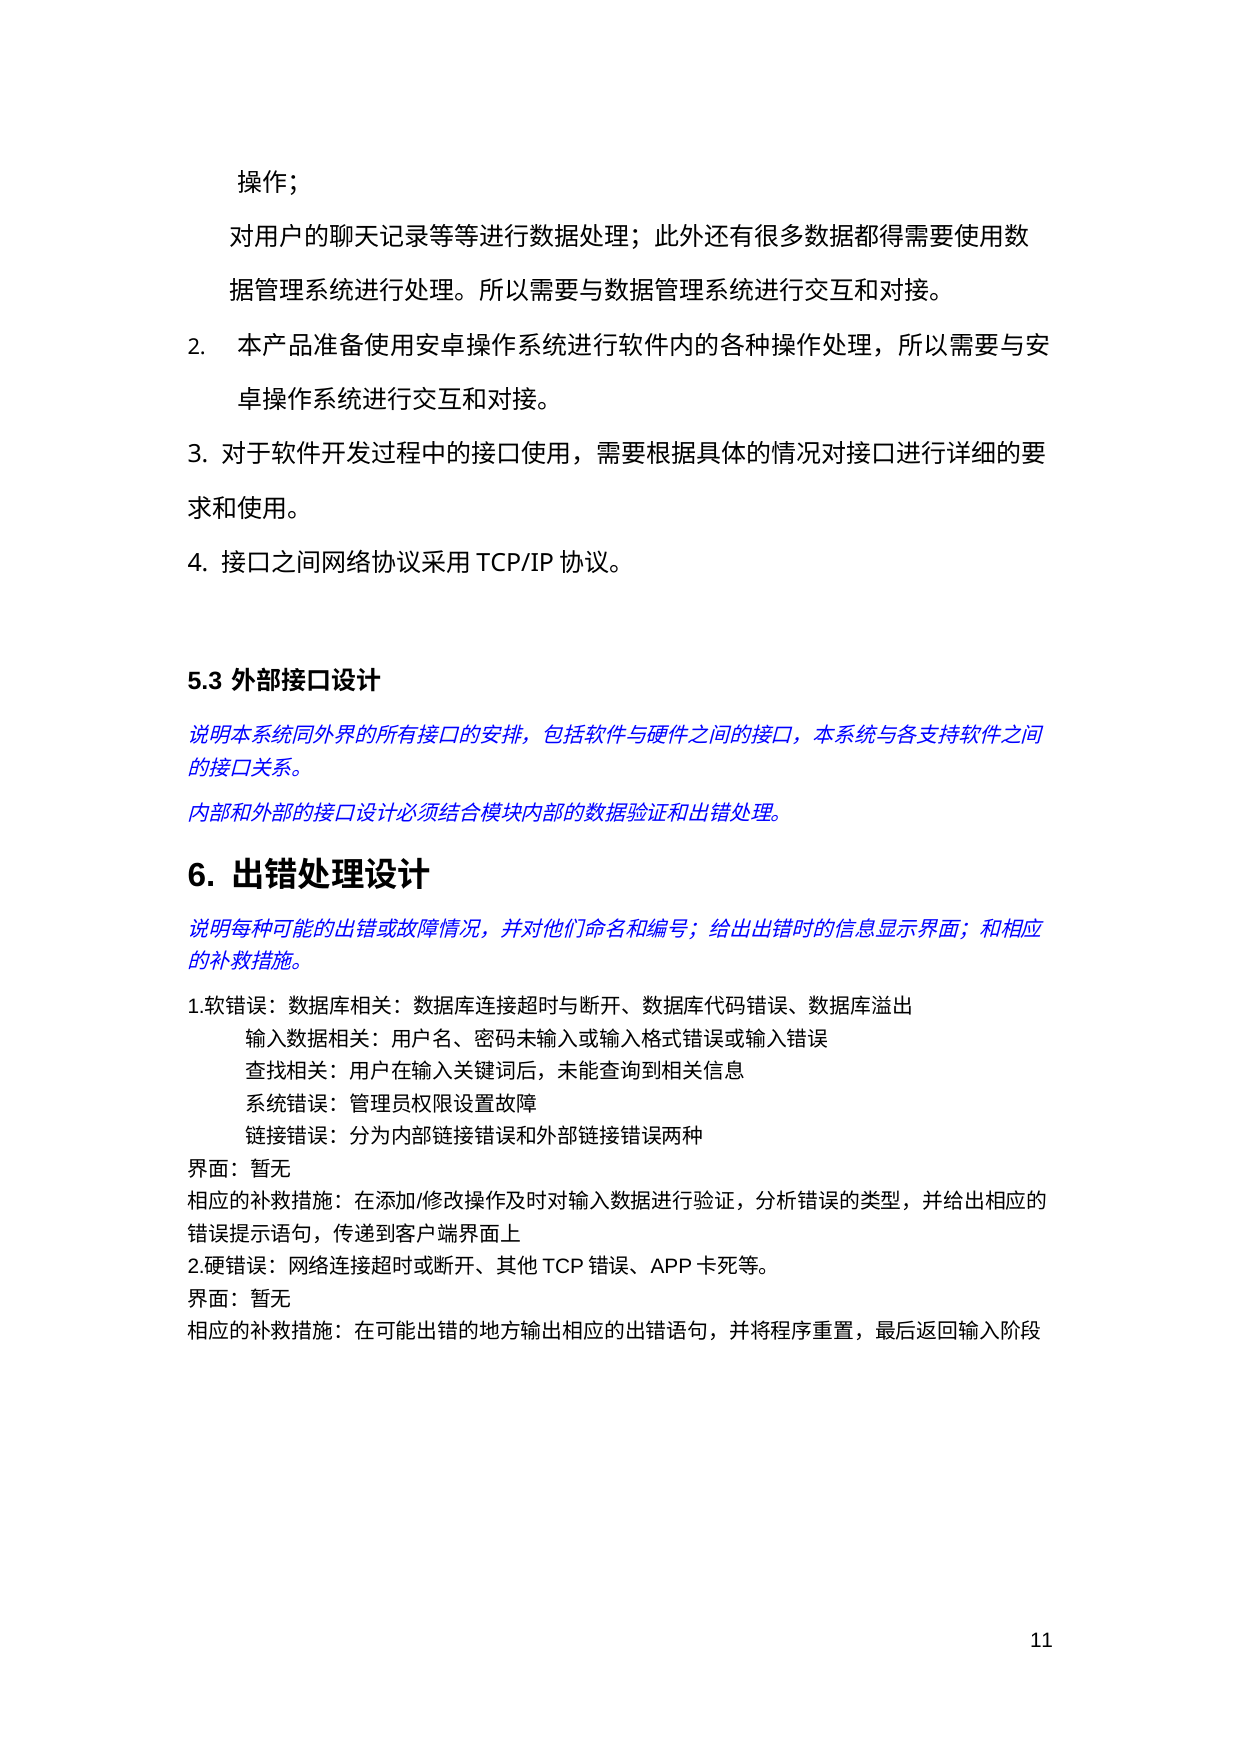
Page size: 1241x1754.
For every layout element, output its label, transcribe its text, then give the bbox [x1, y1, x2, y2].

text 相应的补救措施：在可能出错的地方输出相应的出错语句，并将程序重置，最后返回输入阶段 [187, 1314, 1053, 1346]
text 3. 对于软件开发过程中的接口使用，需要根据具体的情况对接口进行详细的要求和使用。 [187, 434, 1053, 524]
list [187, 162, 1053, 198]
text 内部和外部的接口设计必须结合模块内部的数据验证和出错处理。 [187, 795, 1053, 827]
text 说明本系统同外界的所有接口的安排，包括软件与硬件之间的接口，本系统与各支持软件之间的接口关系。 [187, 717, 1053, 782]
subtitle 外部接口设计 [187, 646, 1053, 711]
list 本产品准备使用安卓操作系统进行软件内的各种操作处理，所以需要与安卓操作系统进行交互和对接。 [187, 325, 1053, 416]
text 界面：暂无 [187, 1281, 1053, 1314]
subtitle 出错处理设计 [187, 840, 1053, 905]
text 输入数据相关：用户名、密码未输入或输入格式错误或输入错误 [187, 1021, 1053, 1054]
text 查找相关：用户在输入关键词后，未能查询到相关信息 [187, 1054, 1053, 1086]
text 系统错误：管理员权限设置故障 [187, 1086, 1053, 1119]
text 1.软错误：数据库相关：数据库连接超时与断开、数据库代码错误、数据库溢出 [187, 989, 1053, 1021]
text 说明每种可能的出错或故障情况，并对他们命名和编号；给出出错时的信息显示界面；和相应的补救措施。 [187, 911, 1053, 976]
text 链接错误：分为内部链接错误和外部链接错误两种 [187, 1119, 1053, 1151]
text 相应的补救措施：在添加/修改操作及时对输入数据进行验证，分析错误的类型，并给出相应的错误提示语句，传递到客户端界面上 [187, 1184, 1053, 1249]
text 界面：暂无 [187, 1151, 1053, 1184]
text 对用户的聊天记录等等进行数据处理；此外还有很多数据都得需要使用数据管理系统进行处理。所以需要与数据管理系统进行交互和对接。 [229, 216, 1053, 307]
text 4. 接口之间网络协议采用TCP/IP协议。 [187, 543, 1053, 579]
text 2.硬错误：网络连接超时或断开、其他TCP错误、APP卡死等。 [187, 1249, 1053, 1281]
